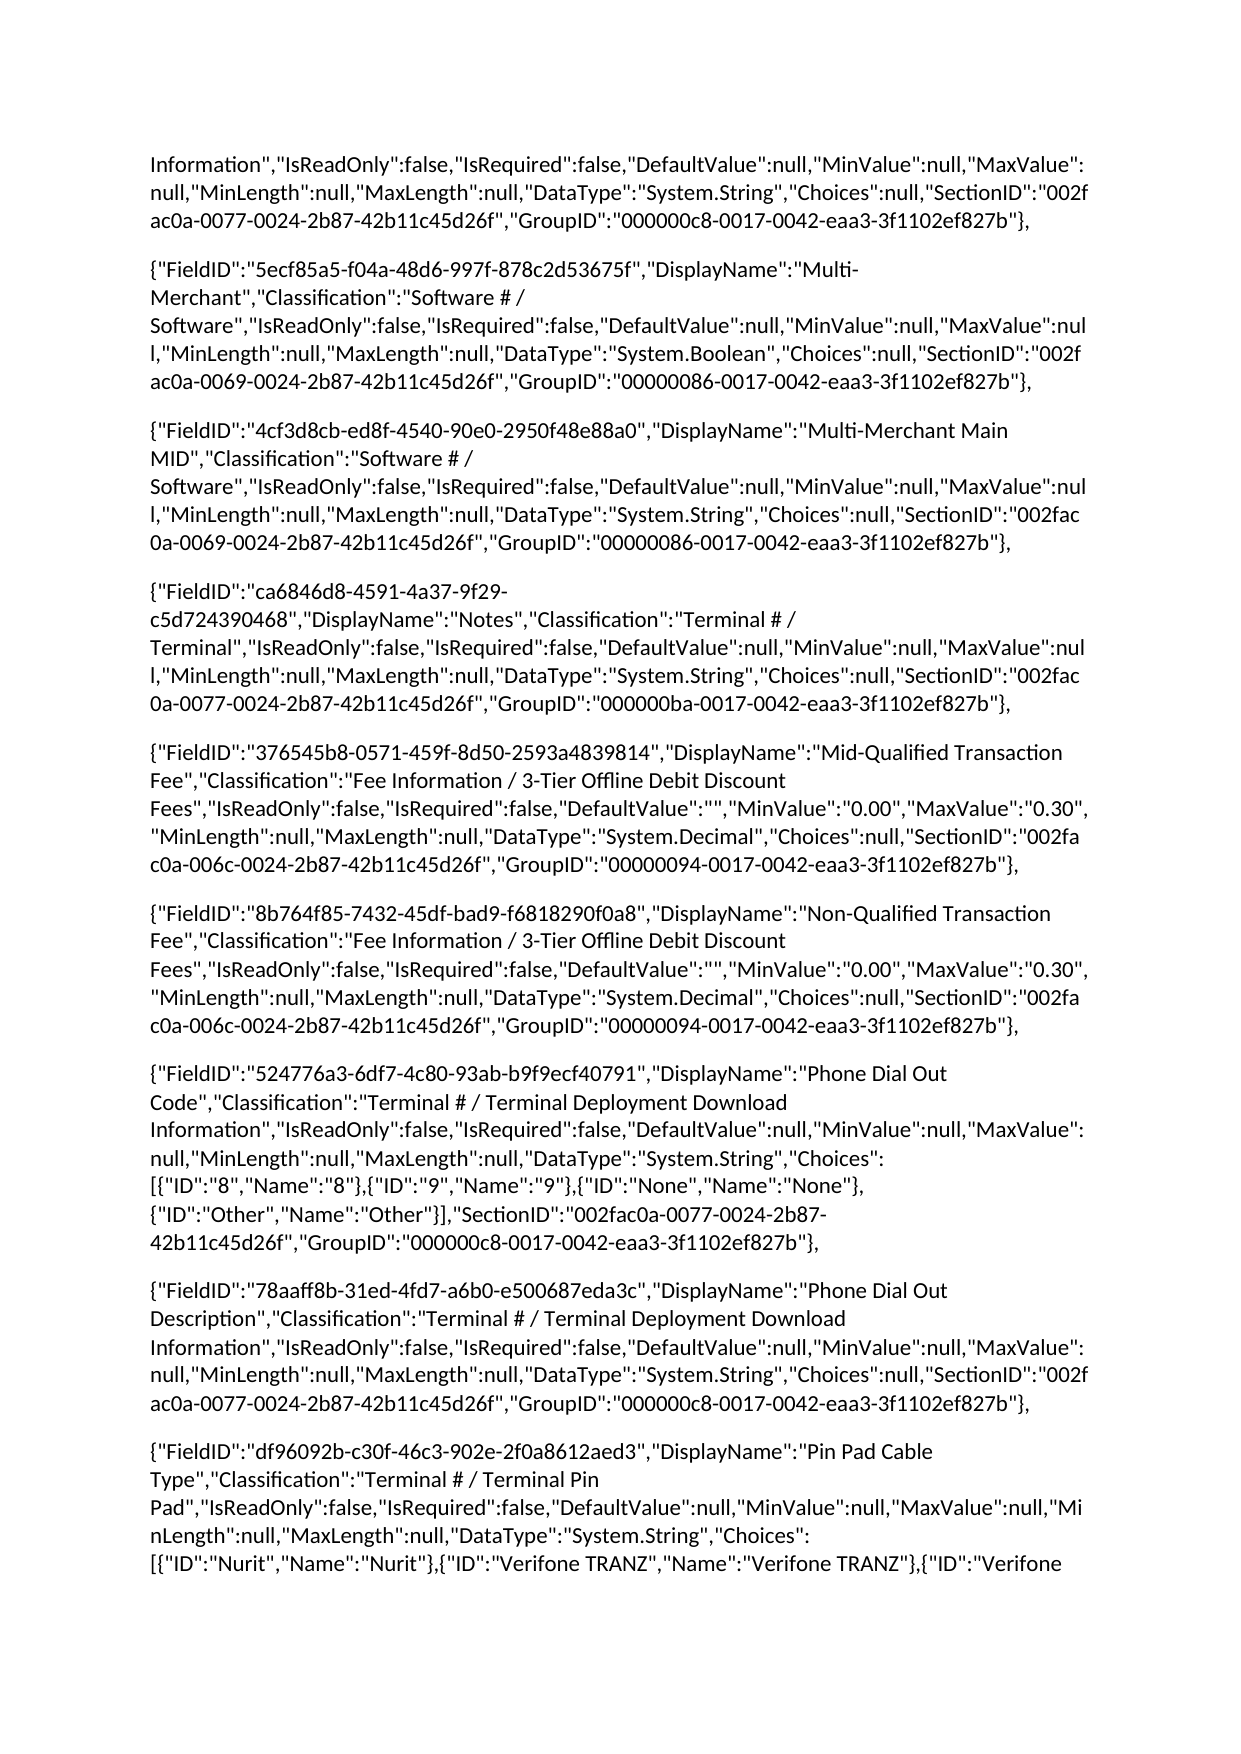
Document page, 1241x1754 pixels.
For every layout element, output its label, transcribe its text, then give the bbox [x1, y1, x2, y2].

text {"FieldID":"376545b8-0571-459f-8d50-2593a4839814","DisplayName":"Mid-Qualified Transaction Fee","Classification":"Fee Information / 3-Tier Offline Debit Discount Fees","IsReadOnly":false,"IsRequired":false,"DefaultValue":"","MinValue":"0.00","MaxValue":"0.30","MinLength":null,"MaxLength":null,"DataType":"System.Decimal","Choices":null,"SectionID":"002fac0a-006c-0024-2b87-42b11c45d26f","GroupID":"00000094-0017-0042-eaa3-3f1102ef827b"}, [150, 738, 1090, 878]
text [150, 1437, 1090, 1578]
text {"FieldID":"4cf3d8cb-ed8f-4540-90e0-2950f48e88a0","DisplayName":"Multi-Merchant Main MID","Classification":"Software # / Software","IsReadOnly":false,"IsRequired":false,"DefaultValue":null,"MinValue":null,"MaxValue":null,"MinLength":null,"MaxLength":null,"DataType":"System.String","Choices":null,"SectionID":"002fac0a-0069-0024-2b87-42b11c45d26f","GroupID":"00000086-0017-0042-eaa3-3f1102ef827b"}, [150, 416, 1090, 556]
text {"FieldID":"5ecf85a5-f04a-48d6-997f-878c2d53675f","DisplayName":"Multi-Merchant","Classification":"Software # / Software","IsReadOnly":false,"IsRequired":false,"DefaultValue":null,"MinValue":null,"MaxValue":null,"MinLength":null,"MaxLength":null,"DataType":"System.Boolean","Choices":null,"SectionID":"002fac0a-0069-0024-2b87-42b11c45d26f","GroupID":"00000086-0017-0042-eaa3-3f1102ef827b"}, [150, 255, 1090, 395]
text {"FieldID":"ca6846d8-4591-4a37-9f29-c5d724390468","DisplayName":"Notes","Classification":"Terminal # / Terminal","IsReadOnly":false,"IsRequired":false,"DefaultValue":null,"MinValue":null,"MaxValue":null,"MinLength":null,"MaxLength":null,"DataType":"System.String","Choices":null,"SectionID":"002fac0a-0077-0024-2b87-42b11c45d26f","GroupID":"000000ba-0017-0042-eaa3-3f1102ef827b"}, [150, 577, 1090, 717]
text {"FieldID":"78aaff8b-31ed-4fd7-a6b0-e500687eda3c","DisplayName":"Phone Dial Out Description","Classification":"Terminal # / Terminal Deployment Download Information","IsReadOnly":false,"IsRequired":false,"DefaultValue":null,"MinValue":null,"MaxValue":null,"MinLength":null,"MaxLength":null,"DataType":"System.String","Choices":null,"SectionID":"002fac0a-0077-0024-2b87-42b11c45d26f","GroupID":"000000c8-0017-0042-eaa3-3f1102ef827b"}, [150, 1277, 1090, 1417]
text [150, 150, 1090, 234]
text {"FieldID":"524776a3-6df7-4c80-93ab-b9f9ecf40791","DisplayName":"Phone Dial Out Code","Classification":"Terminal # / Terminal Deployment Download Information","IsReadOnly":false,"IsRequired":false,"DefaultValue":null,"MinValue":null,"MaxValue":null,"MinLength":null,"MaxLength":null,"DataType":"System.String","Choices":[{"ID":"8","Name":"8"},{"ID":"9","Name":"9"},{"ID":"None","Name":"None"},{"ID":"Other","Name":"Other"}],"SectionID":"002fac0a-0077-0024-2b87-42b11c45d26f","GroupID":"000000c8-0017-0042-eaa3-3f1102ef827b"}, [150, 1059, 1090, 1256]
text {"FieldID":"8b764f85-7432-45df-bad9-f6818290f0a8","DisplayName":"Non-Qualified Transaction Fee","Classification":"Fee Information / 3-Tier Offline Debit Discount Fees","IsReadOnly":false,"IsRequired":false,"DefaultValue":"","MinValue":"0.00","MaxValue":"0.30","MinLength":null,"MaxLength":null,"DataType":"System.Decimal","Choices":null,"SectionID":"002fac0a-006c-0024-2b87-42b11c45d26f","GroupID":"00000094-0017-0042-eaa3-3f1102ef827b"}, [150, 899, 1090, 1039]
